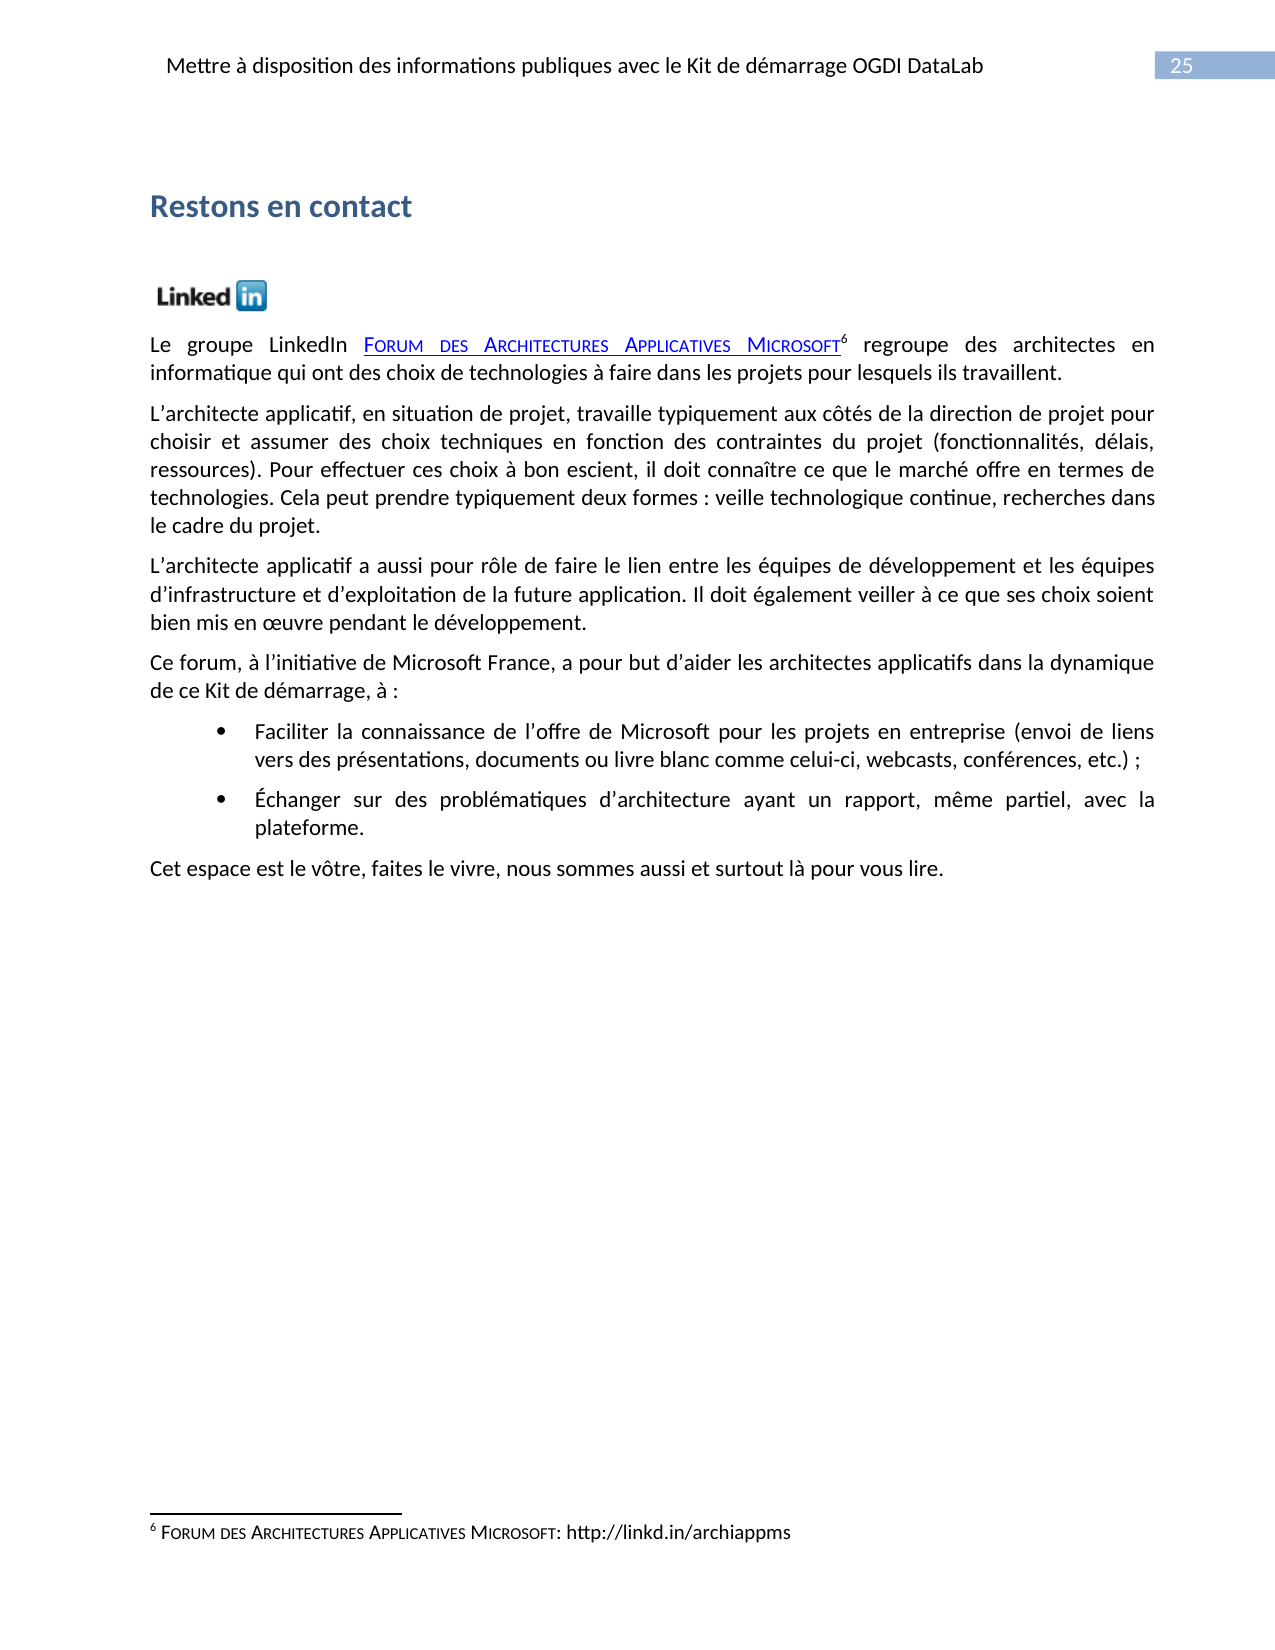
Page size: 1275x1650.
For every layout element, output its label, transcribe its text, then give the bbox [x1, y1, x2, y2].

text Ce forum, à l’initiative de Microsoft France, a pour but d’aider les architectes applicatifs dans la dynamique de ce Kit de démarrage, à : [150, 648, 1155, 704]
text Le groupe LinkedIn Forum des Architectures Applicatives Microsoft regroupe des architectes en informatique qui ont des choix de technologies à faire dans les projets pour lesquels ils travaillent. [150, 331, 1155, 387]
list Échanger sur des problématiques d’architecture ayant un rapport, même partiel, avec la plateforme. [217, 785, 1155, 841]
text Cet espace est le vôtre, faites le vivre, nous sommes aussi et surtout là pour vous lire. [150, 854, 1155, 882]
list Faciliter la connaissance de l’offre de Microsoft pour les projets en entreprise (envoi de liens vers des présentations, documents ou livre blanc comme celui-ci, webcasts, conférences, etc.) ; [217, 717, 1155, 773]
picture [150, 275, 271, 318]
text L’architecte applicatif a aussi pour rôle de faire le lien entre les équipes de développement et les équipes d’infrastructure et d’exploitation de la future application. Il doit également veiller à ce que ses choix soient bien mis en œuvre pendant le développement. [150, 552, 1155, 636]
text L’architecte applicatif, en situation de projet, travaille typiquement aux côtés de la direction de projet pour choisir et assumer des choix techniques en fonction des contraintes du projet (fonctionnalités, délais, ressources). Pour effectuer ces choix à bon escient, il doit connaître ce que le marché offre en termes de technologies. Cela peut prendre typiquement deux formes : veille technologique continue, recherches dans le cadre du projet. [150, 399, 1155, 539]
subtitle Restons en contact [150, 185, 1155, 226]
